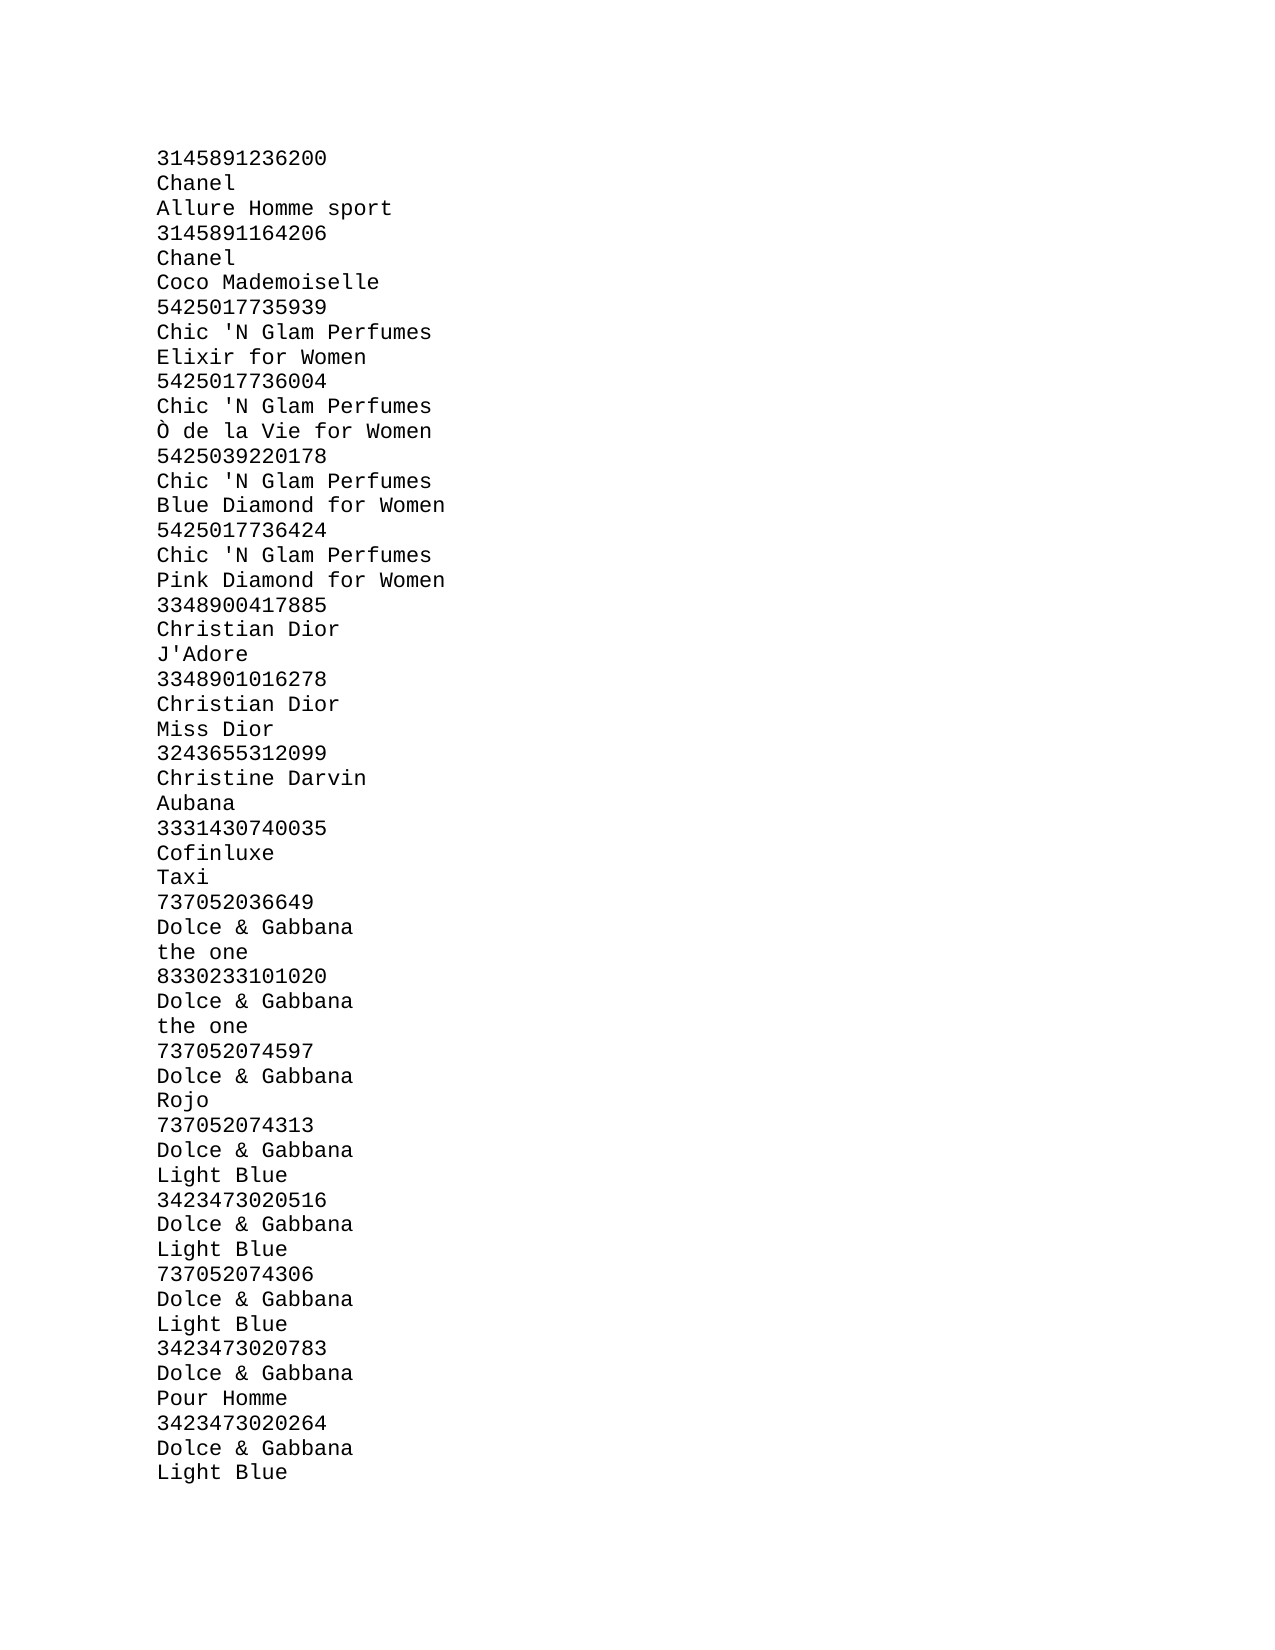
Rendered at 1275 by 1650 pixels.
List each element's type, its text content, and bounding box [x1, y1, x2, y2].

text Chic 'N Glam Perfumes [156, 321, 1118, 346]
text Dolce & Gabbana [156, 1362, 1118, 1387]
text Dolce & Gabbana [156, 1288, 1118, 1313]
text Pour Homme [156, 1387, 1118, 1412]
text Light Blue [156, 1462, 1118, 1486]
text the one [156, 1015, 1118, 1040]
text 3243655312099 [156, 743, 1118, 767]
text Christian Dior [156, 693, 1118, 718]
text 3331430740035 [156, 817, 1118, 842]
text 737052074313 [156, 1114, 1118, 1139]
text Pink Diamond for Women [156, 569, 1118, 594]
text 3145891164206 [156, 222, 1118, 247]
text 3348901016278 [156, 668, 1118, 693]
text Christine Darvin [156, 767, 1118, 792]
text Allure Homme sport [156, 197, 1118, 222]
text 5425039220178 [156, 445, 1118, 470]
text Blue Diamond for Women [156, 495, 1118, 519]
text Chanel [156, 247, 1118, 272]
text Light Blue [156, 1313, 1118, 1338]
text 737052074597 [156, 1040, 1118, 1065]
text Dolce & Gabbana [156, 916, 1118, 941]
text Coco Mademoiselle [156, 272, 1118, 296]
text Rojo [156, 1090, 1118, 1114]
text Miss Dior [156, 718, 1118, 743]
text Chic 'N Glam Perfumes [156, 396, 1118, 420]
text Taxi [156, 867, 1118, 891]
text Chic 'N Glam Perfumes [156, 470, 1118, 495]
text Christian Dior [156, 619, 1118, 643]
text Chic 'N Glam Perfumes [156, 544, 1118, 569]
text Light Blue [156, 1164, 1118, 1189]
text Light Blue [156, 1238, 1118, 1263]
text 5425017736424 [156, 519, 1118, 544]
text 8330233101020 [156, 966, 1118, 991]
text Aubana [156, 792, 1118, 817]
text 5425017735939 [156, 296, 1118, 321]
text 3423473020516 [156, 1189, 1118, 1214]
text Dolce & Gabbana [156, 1437, 1118, 1462]
text Ò de la Vie for Women [156, 420, 1118, 445]
text Dolce & Gabbana [156, 1065, 1118, 1090]
text Cofinluxe [156, 842, 1118, 867]
text Dolce & Gabbana [156, 991, 1118, 1015]
text Dolce & Gabbana [156, 1139, 1118, 1164]
text 737052036649 [156, 891, 1118, 916]
text 3423473020783 [156, 1338, 1118, 1362]
text Dolce & Gabbana [156, 1214, 1118, 1238]
text J'Adore [156, 643, 1118, 668]
text 5425017736004 [156, 371, 1118, 396]
text the one [156, 941, 1118, 966]
text 3145891236200 [156, 148, 1118, 172]
text Chanel [156, 172, 1118, 197]
text Elixir for Women [156, 346, 1118, 371]
text 3423473020264 [156, 1412, 1118, 1437]
text 737052074306 [156, 1263, 1118, 1288]
text 3348900417885 [156, 594, 1118, 619]
